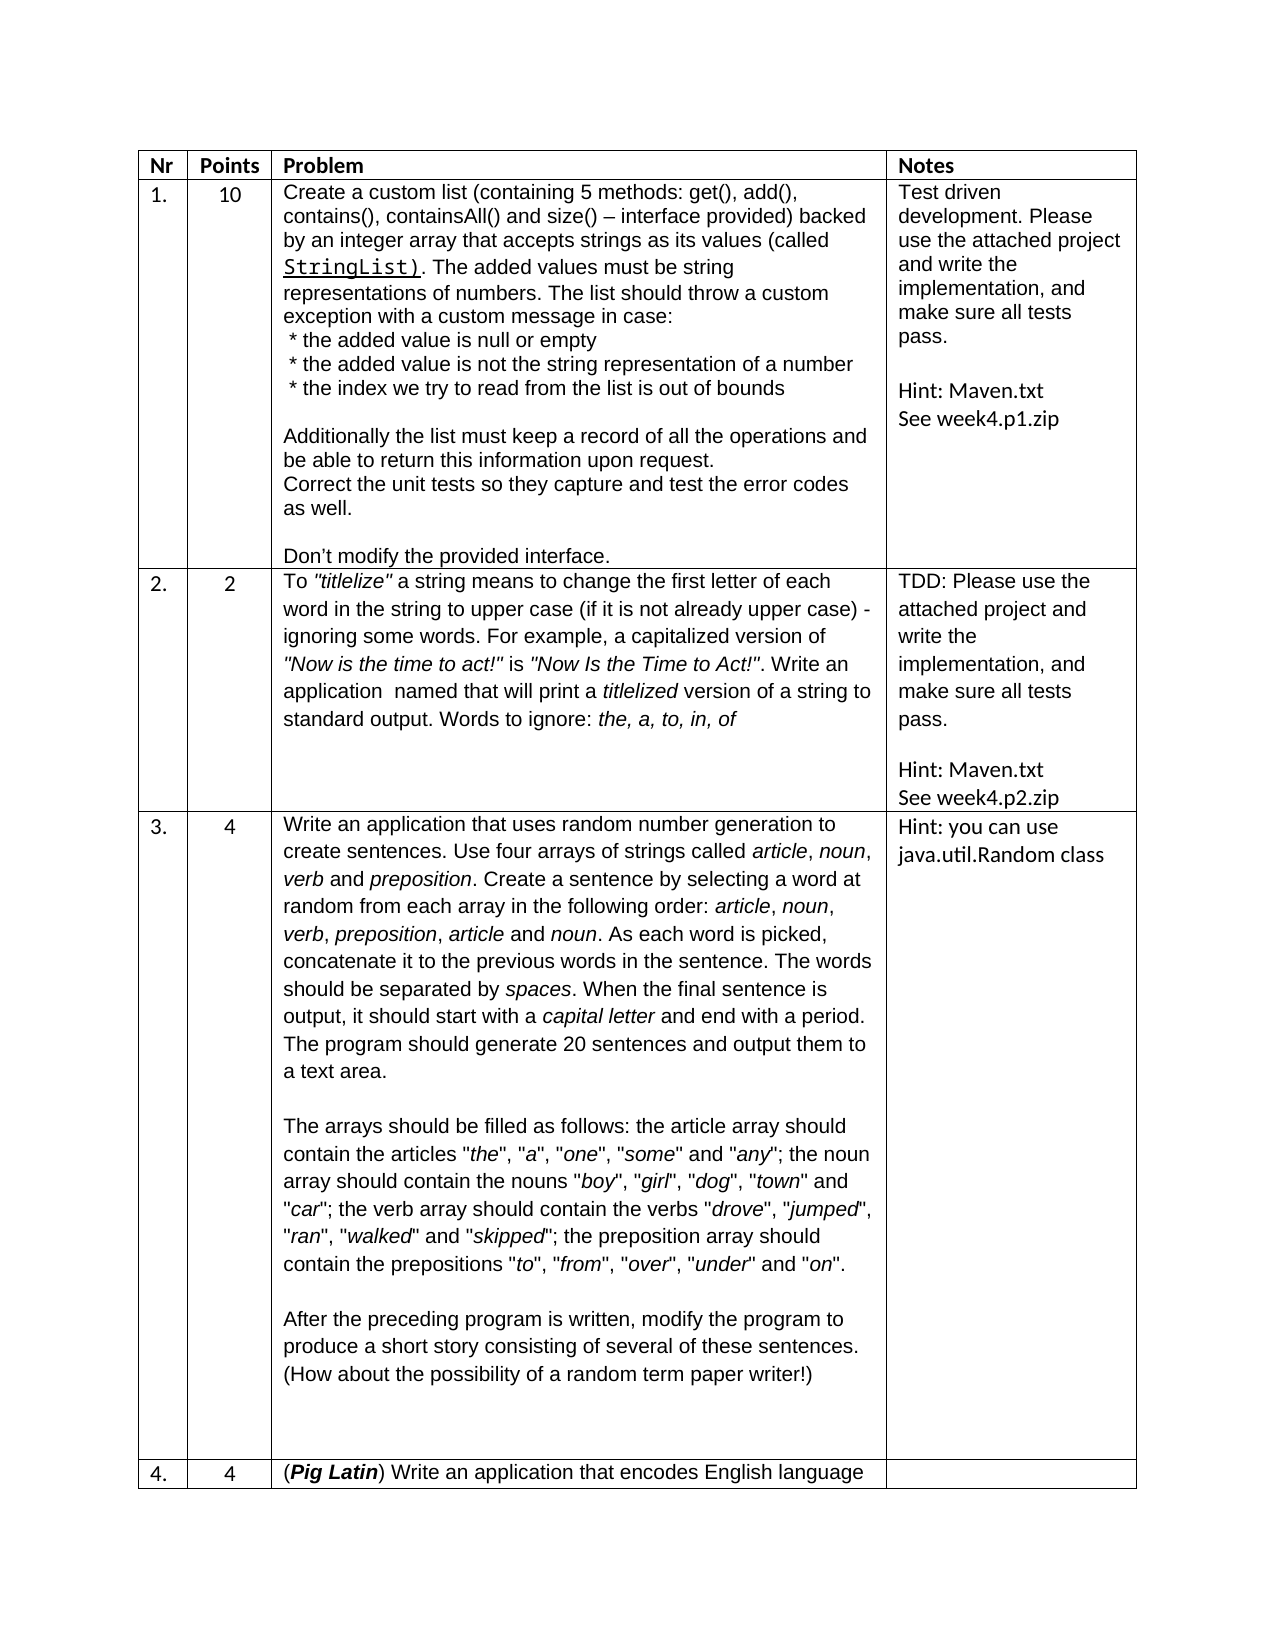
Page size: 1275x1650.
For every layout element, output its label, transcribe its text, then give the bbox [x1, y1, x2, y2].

table_header Nr [139, 151, 187, 179]
table_cell 4 [188, 812, 271, 1458]
table_cell To "titlelize" a string means to change the first letter of each word in the string to upper case (if it is not already upper case) - ignoring some words. For example, a capitalized version of "Now is the time to act!" is "Now Is the Time to Act!". Write an application named that will print a titlelized version of a string to standard output. Words to ignore: the, a, to, in, of [272, 569, 886, 811]
table_cell TDD: Please use the attached project and write the implementation, and make sure all tests pass. Hint: Maven.txt See week4.p2.zip [887, 569, 1136, 811]
table_cell [139, 812, 187, 1458]
table_cell 4 [188, 1460, 271, 1488]
table_cell [887, 1460, 1136, 1488]
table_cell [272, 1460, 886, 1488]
table_cell Test driven development. Please use the attached project and write the implementation, and make sure all tests pass. Hint: Maven.txt See week4.p1.zip [887, 180, 1136, 568]
table_cell Write an application that uses random number generation to create sentences. Use four arrays of strings called article, noun, verb and preposition. Create a sentence by selecting a word at random from each array in the following order: article, noun, verb, preposition, article and noun. As each word is picked, concatenate it to the previous words in the sentence. The words should be separated by spaces. When the final sentence is output, it should start with a capital letter and end with a period. The program should generate 20 sentences and output them to a text area. The arrays should be filled as follows: the article array should contain the articles "the", "a", "one", "some" and "any"; the noun array should contain the nouns "boy", "girl", "dog", "town" and "car"; the verb array should contain the verbs "drove", "jumped", "ran", "walked" and "skipped"; the preposition array should contain the prepositions "to", "from", "over", "under" and "on". After the preceding program is written, modify the program to produce a short story consisting of several of these sentences. (How about the possibility of a random term paper writer!) [272, 812, 886, 1458]
table_header Problem [272, 151, 886, 179]
table_cell [139, 180, 187, 568]
table_cell 2 [188, 569, 271, 811]
table_cell 10 [188, 180, 271, 568]
table_cell Hint: you can use java.util.Random class [887, 812, 1136, 1458]
table_cell [139, 1460, 187, 1488]
table_header Points [188, 151, 271, 179]
table_cell Create a custom list (containing 5 methods: get(), add(), contains(), containsAll() and size() – interface provided) backed by an integer array that accepts strings as its values (called StringList). The added values must be string representations of numbers. The list should throw a custom exception with a custom message in case: * the added value is null or empty * the added value is not the string representation of a number * the index we try to read from the list is out of bounds Additionally the list must keep a record of all the operations and be able to return this information upon request. Correct the unit tests so they capture and test the error codes as well. Don’t modify the provided interface. [272, 180, 886, 568]
table_cell [139, 569, 187, 811]
table_header Notes [887, 151, 1136, 179]
